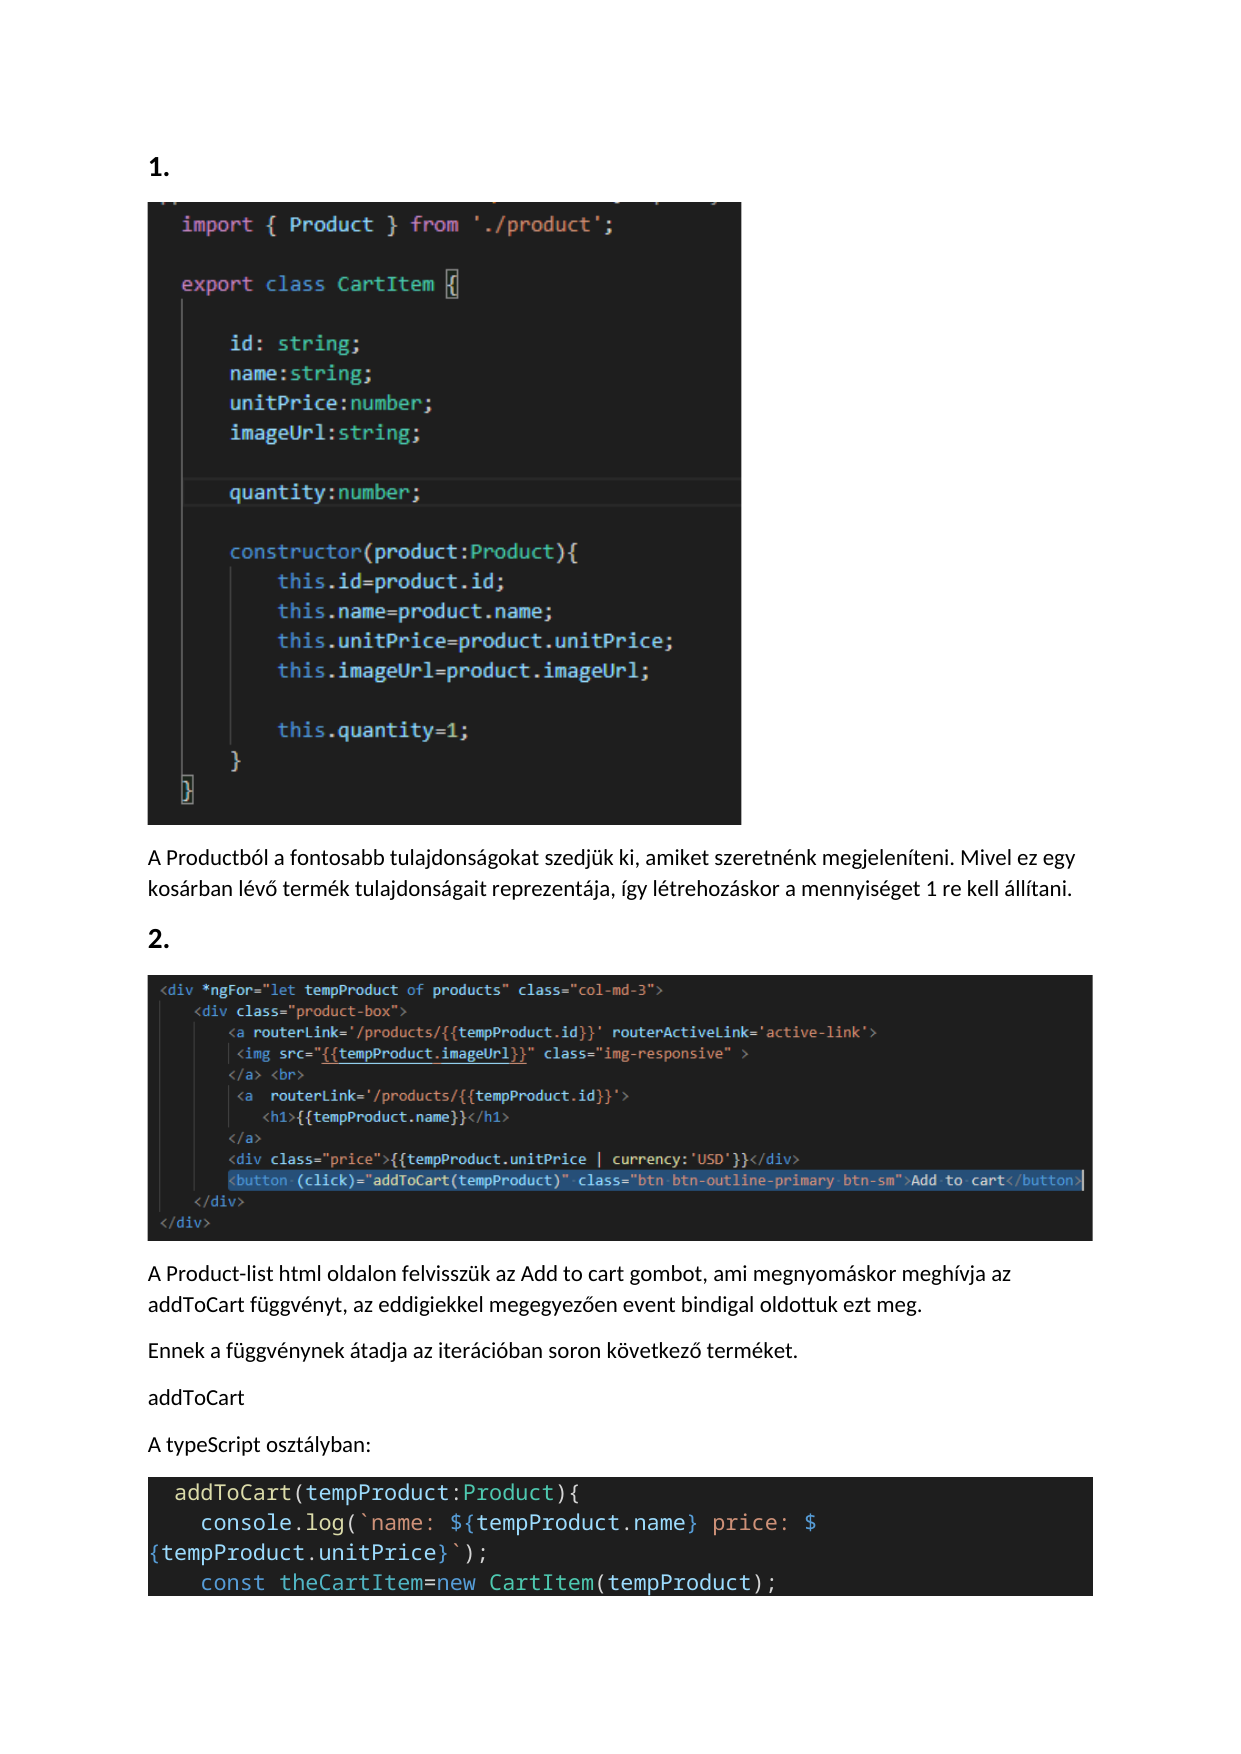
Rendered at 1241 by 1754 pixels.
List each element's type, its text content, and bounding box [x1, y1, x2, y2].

picture [147, 975, 1093, 1241]
text addToCart [148, 1383, 1093, 1412]
text A typeScript osztályban: [148, 1430, 1093, 1458]
text 1. [148, 148, 1093, 183]
text Ennek a függvénynek átadja az iterációban soron következő terméket. [148, 1337, 1093, 1365]
text console.log(`name: ${tempProduct.name} price: ${tempProduct.unitPrice}`); [148, 1507, 1093, 1567]
text A Productból a fontosabb tulajdonságokat szedjük ki, amiket szeretnénk megjeleníteni. Mivel ez egy kosárban lévő termék tulajdonságait reprezentája, így létrehozáskor a mennyiséget 1 re kell állítani. [148, 843, 1093, 902]
text A Product-list html oldalon felvisszük az Add to cart gombot, ami megnyomáskor meghívja az addToCart függvényt, az eddigiekkel megegyezően event bindigal oldottuk ezt meg. [148, 1259, 1093, 1318]
text const theCartItem=new CartItem(tempProduct); [148, 1567, 1093, 1596]
picture [147, 202, 742, 825]
text addToCart(tempProduct:Product){ [148, 1477, 1093, 1507]
text 2. [148, 921, 1093, 956]
